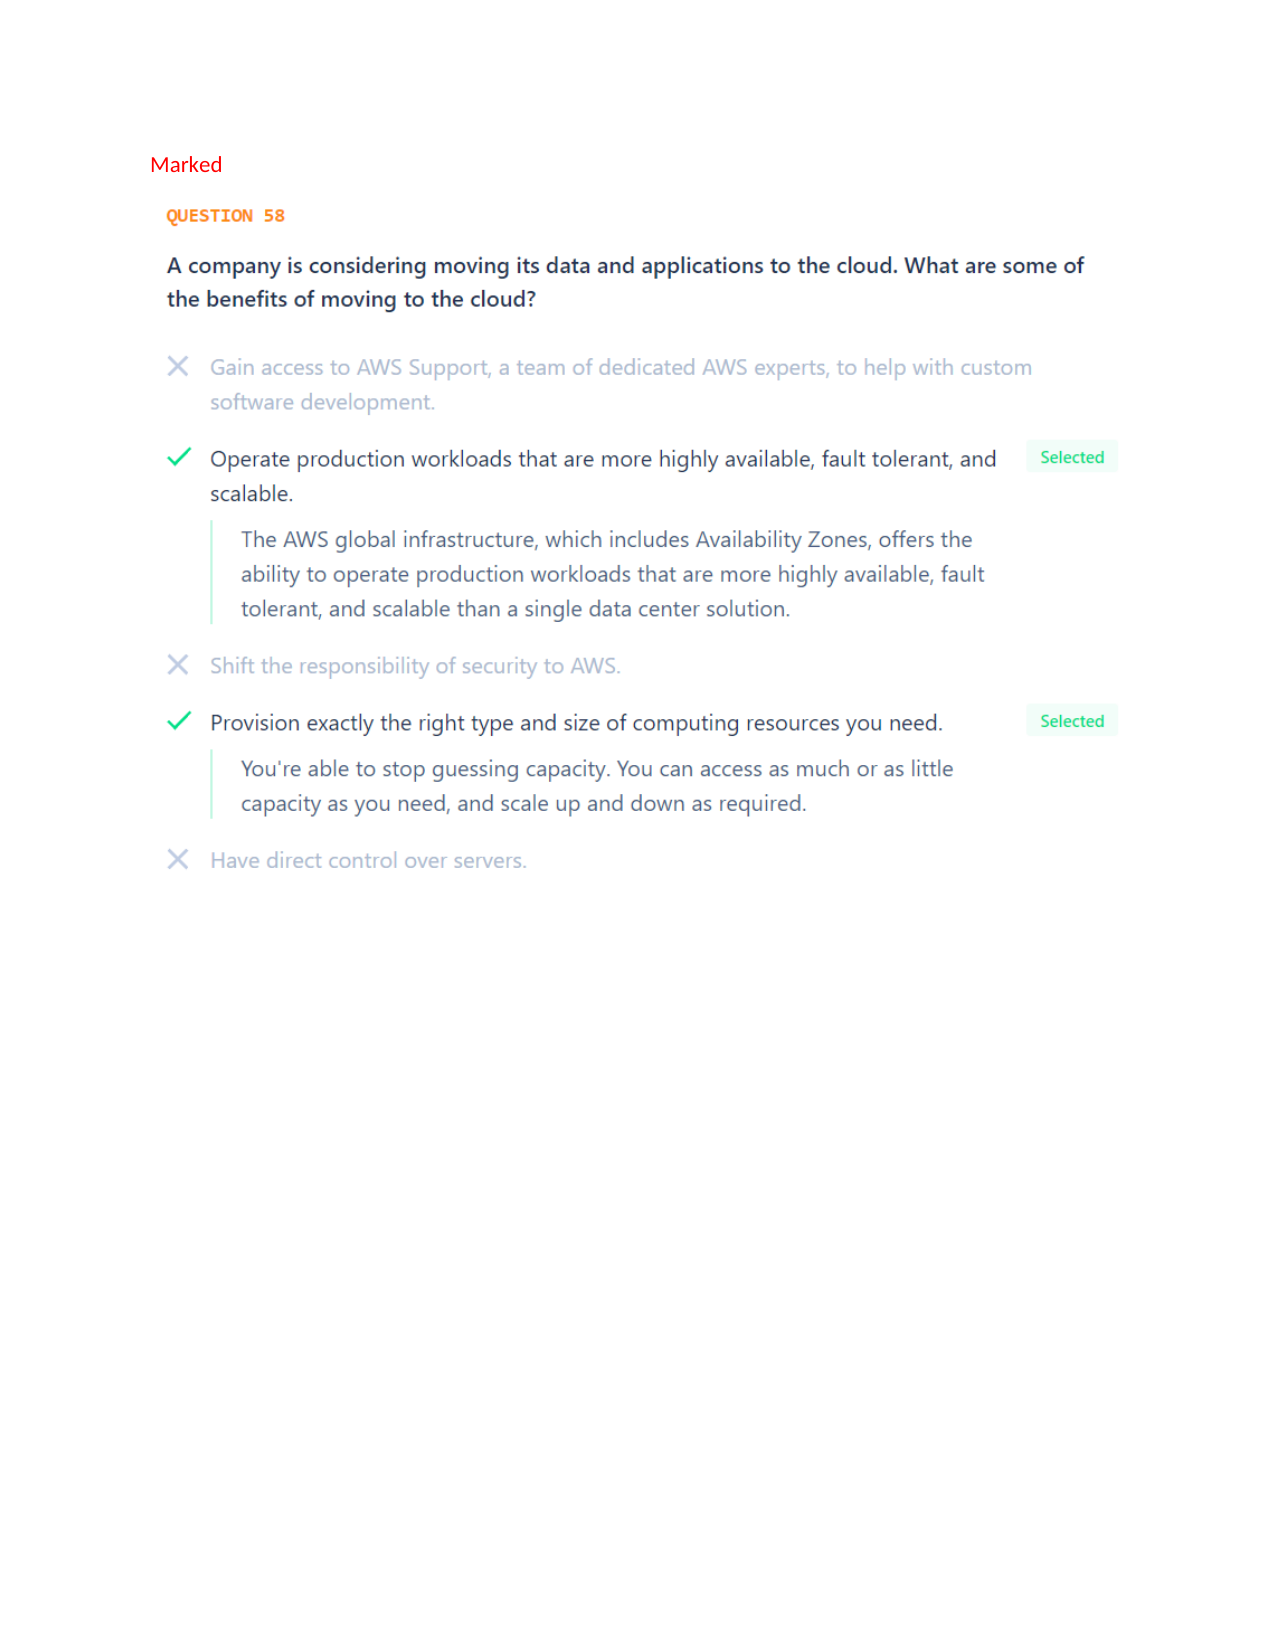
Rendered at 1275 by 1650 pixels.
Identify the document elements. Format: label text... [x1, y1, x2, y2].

picture [150, 196, 1125, 887]
text Marked [150, 150, 1125, 178]
